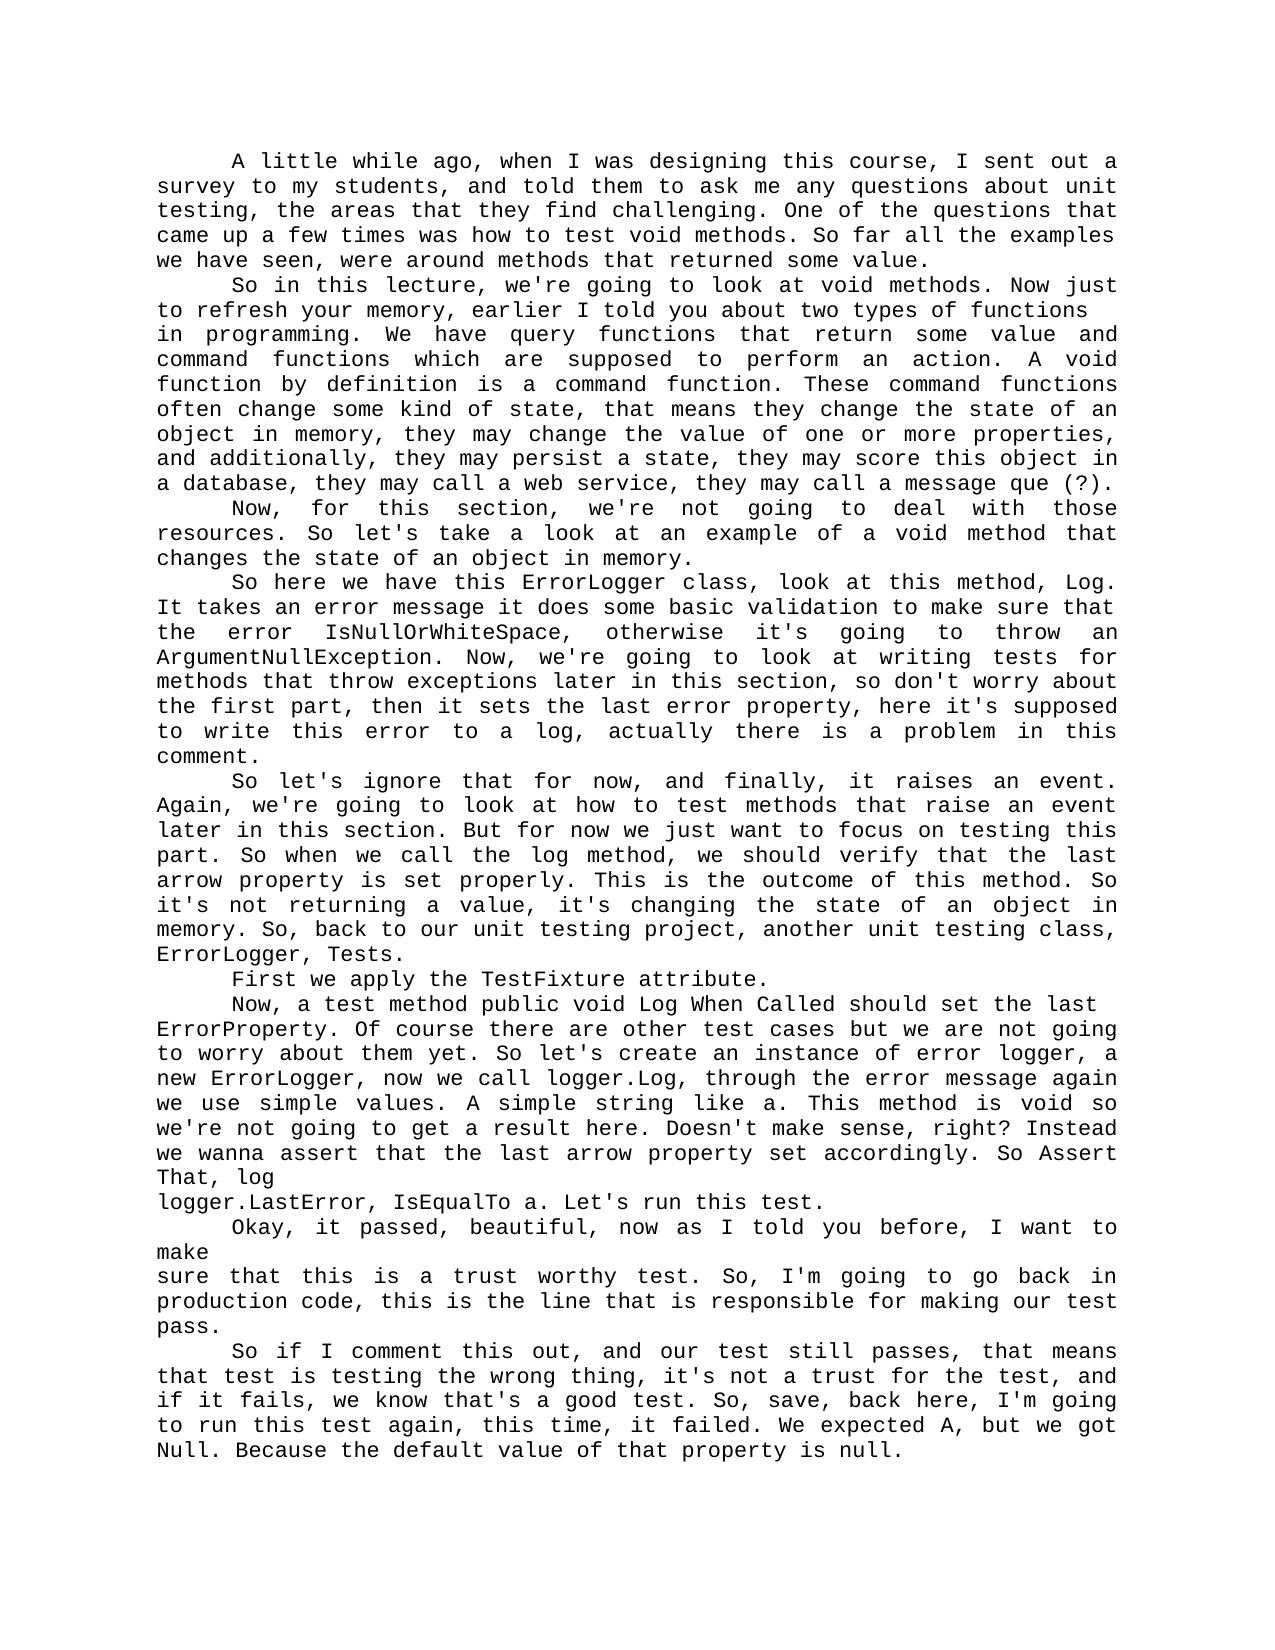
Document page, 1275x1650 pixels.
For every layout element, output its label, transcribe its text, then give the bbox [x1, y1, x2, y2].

text we have seen, were around methods that returned some value. [156, 249, 1118, 274]
text logger.LastError, IsEqualTo a. Let's run this test. [156, 1191, 1118, 1216]
text First we apply the TestFixture attribute. [156, 968, 1118, 993]
text So if I comment this out, and our test still passes, that means that test is testing the wrong thing, it's not a trust for the test, and if it fails, we know that's a good test. So, save, back here, I'm going to run this test again, this time, it failed. We expected A, but we got Null. Because the default value of that property is null. [156, 1340, 1118, 1464]
text So let's ignore that for now, and finally, it raises an event. Again, we're going to look at how to test methods that raise an event later in this section. But for now we just want to focus on testing this part. So when we call the log method, we should verify that the last arrow property is set properly. This is the outcome of this method. So it's not returning a value, it's changing the state of an object in memory. So, back to our unit testing project, another unit testing class, ErrorLogger, Tests. [156, 770, 1118, 968]
text the error IsNullOrWhiteSpace, otherwise it's going to throw an ArgumentNullException. Now, we're going to look at writing tests for methods that throw exceptions later in this section, so don't worry about the first part, then it sets the last error property, here it's supposed to write this error to a log, actually there is a problem in this comment. [156, 621, 1118, 770]
text sure that this is a trust worthy test. So, I'm going to go back in production code, this is the line that is responsible for making our test pass. [156, 1266, 1118, 1340]
text Now, a test method public void Log When Called should set the last [156, 993, 1118, 1018]
text ErrorProperty. Of course there are other test cases but we are not going to worry about them yet. So let's create an instance of error logger, a new ErrorLogger, now we call logger.Log, through the error message again we use simple values. A simple string like a. This method is void so we're not going to get a result here. Doesn't make sense, right? Instead we wanna assert that the last arrow property set accordingly. So Assert That, log [156, 1018, 1118, 1191]
text So in this lecture, we're going to look at void methods. Now just to refresh your memory, earlier I told you about two types of functions [156, 274, 1118, 323]
text So here we have this ErrorLogger class, look at this method, Log. It takes an error message it does some basic validation to make sure that [156, 571, 1118, 621]
text in programming. We have query functions that return some value and command functions which are supposed to perform an action. A void function by definition is a command function. These command functions often change some kind of state, that means they change the state of an object in memory, they may change the value of one or more properties, and additionally, they may persist a state, they may score this object in a database, they may call a web service, they may call a message que (?). [156, 323, 1118, 497]
text Now, for this section, we're not going to deal with those resources. So let's take a look at an example of a void method that changes the state of an object in memory. [156, 497, 1118, 571]
text Okay, it passed, beautiful, now as I told you before, I want to make [156, 1216, 1118, 1266]
text A little while ago, when I was designing this course, I sent out a survey to my students, and told them to ask me any questions about unit testing, the areas that they find challenging. One of the questions that came up a few times was how to test void methods. So far all the examples [156, 150, 1118, 249]
